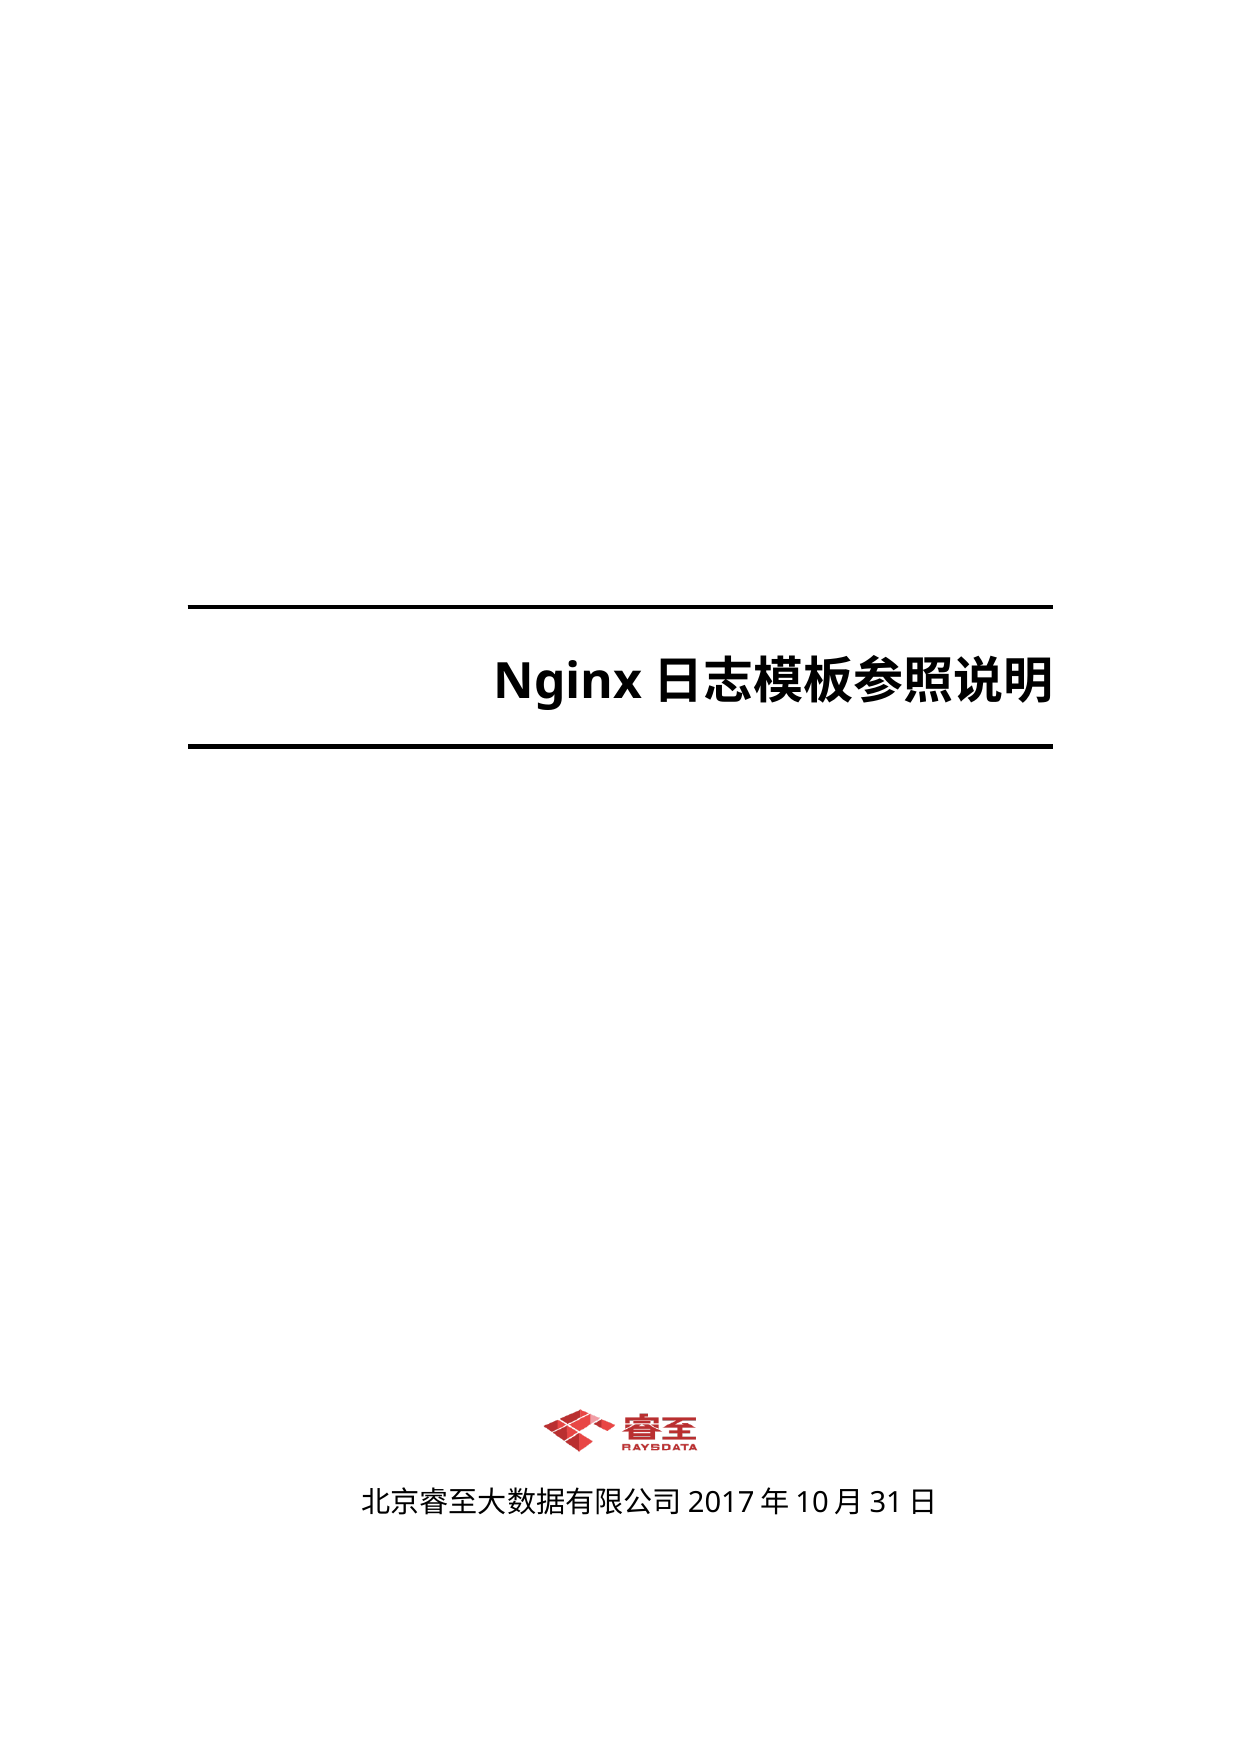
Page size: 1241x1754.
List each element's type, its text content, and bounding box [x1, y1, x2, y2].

picture [534, 1402, 706, 1459]
title Nginx日志模板参照说明 [187, 606, 1053, 749]
text 北京睿至大数据有限公司2017年10月31日 [187, 1468, 1053, 1533]
